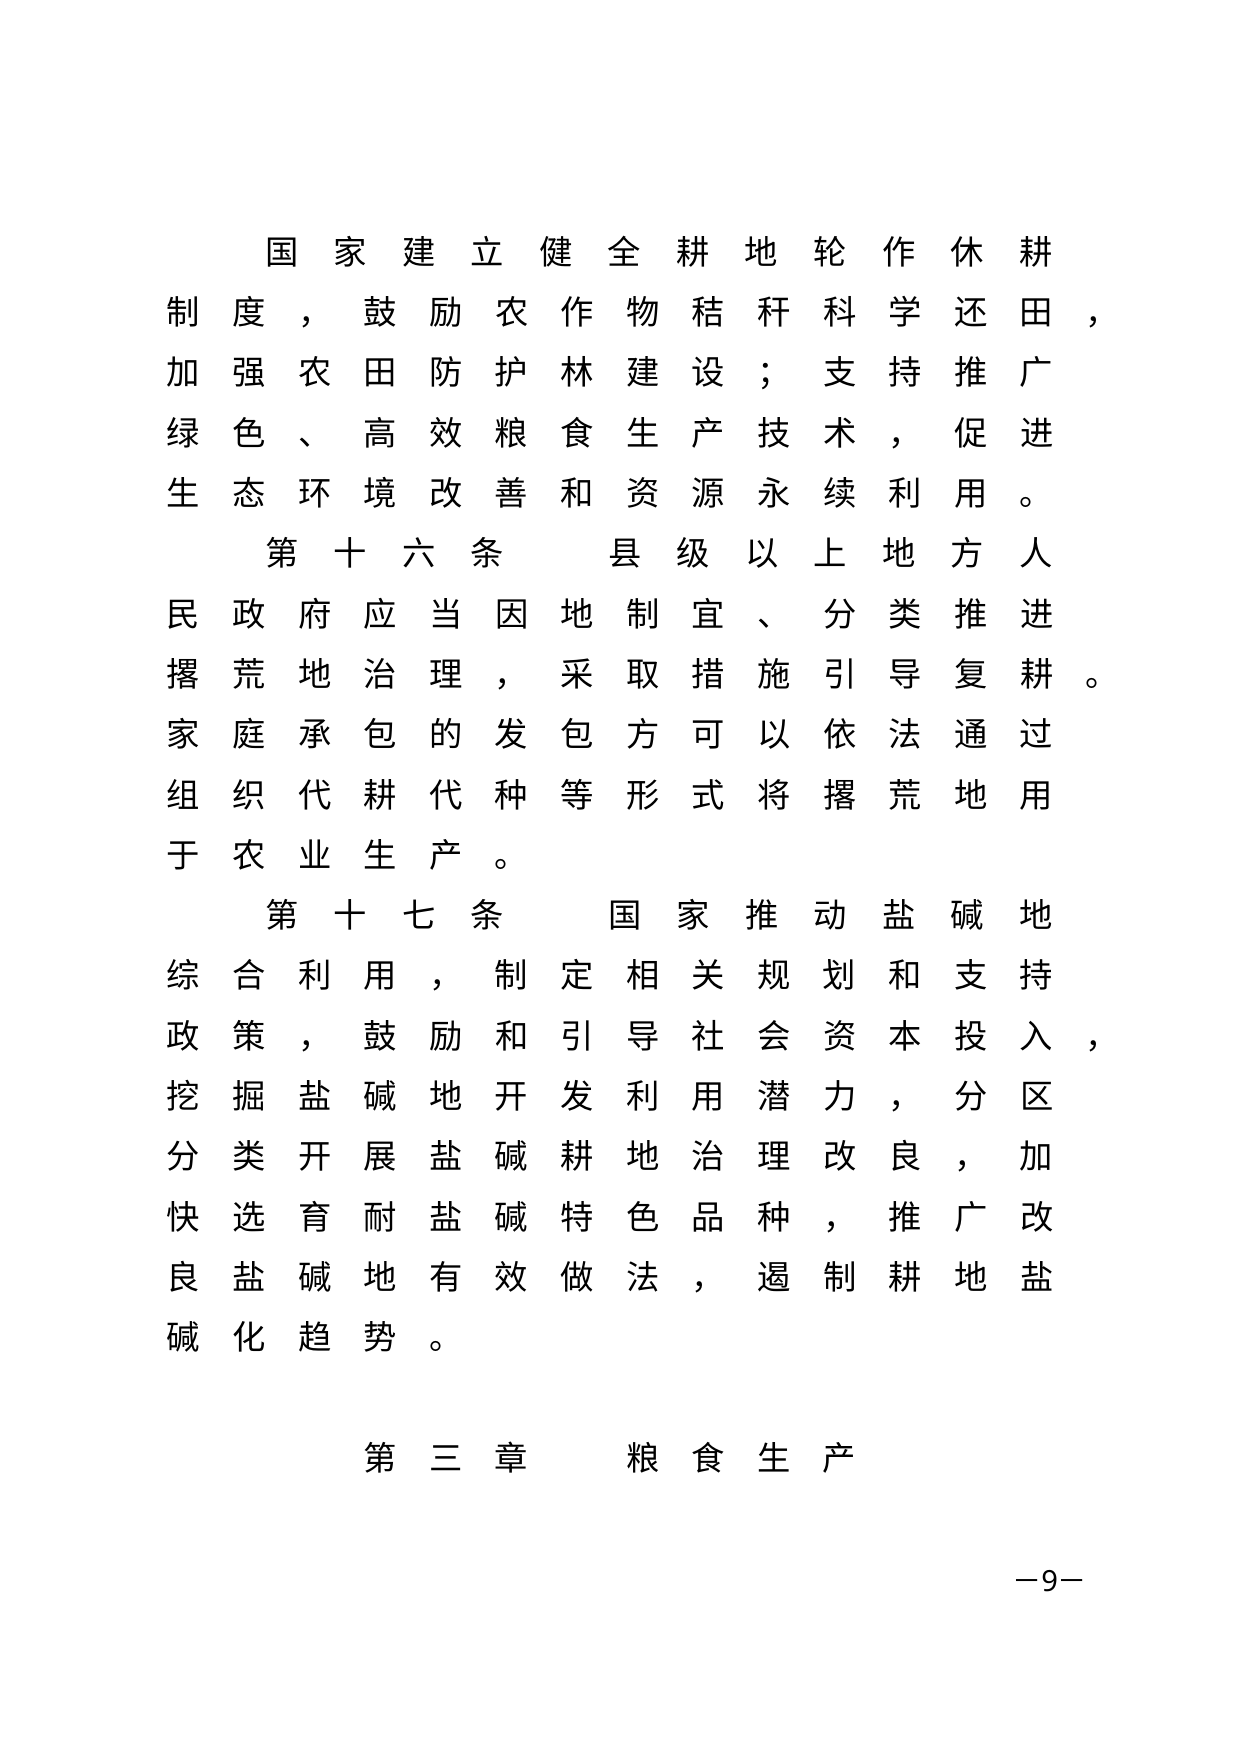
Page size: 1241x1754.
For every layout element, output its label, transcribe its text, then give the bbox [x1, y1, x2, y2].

text 第十七条 国家推动盐碱地综合利用，制定相关规划和支持政策，鼓励和引导社会资本投入，挖掘盐碱地开发利用潜力，分区分类开展盐碱耕地治理改良，加快选育耐盐碱特色品种，推广改良盐碱地有效做法，遏制耕地盐碱化趋势。 [167, 883, 1085, 1365]
text 国家建立健全耕地轮作休耕制度，鼓励农作物秸秆科学还田，加强农田防护林建设；支持推广绿色、高效粮食生产技术，促进生态环境改善和资源永续利用。 [167, 219, 1085, 521]
text 第三章 粮食生产 [167, 1426, 1085, 1486]
text 第十六条 县级以上地方人民政府应当因地制宜、分类推进撂荒地治理，采取措施引导复耕。家庭承包的发包方可以依法通过组织代耕代种等形式将撂荒地用于农业生产。 [167, 521, 1085, 883]
